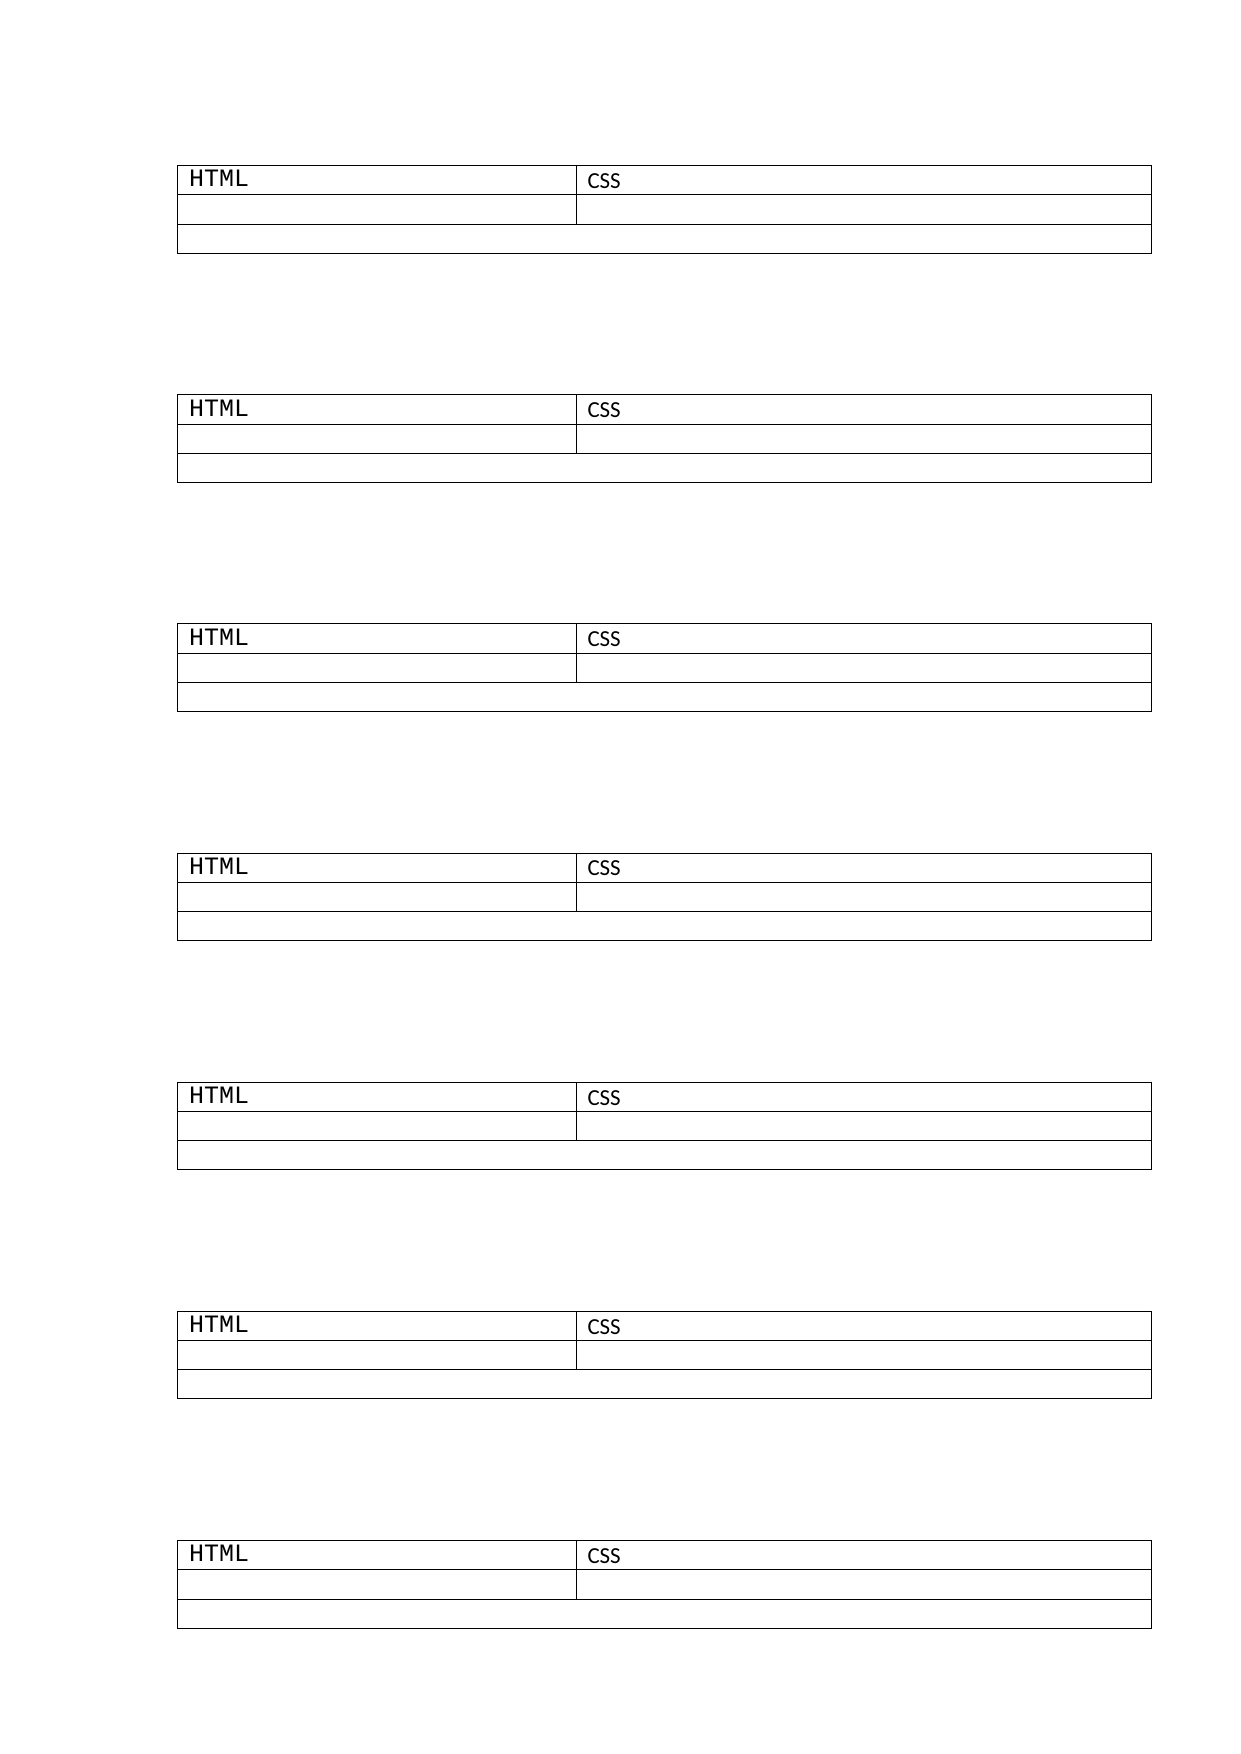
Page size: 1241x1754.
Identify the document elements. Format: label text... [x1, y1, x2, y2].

table_cell [577, 1112, 1151, 1140]
table_header CSS [577, 1541, 1151, 1569]
table_cell [178, 454, 1151, 482]
table_header HTML [178, 395, 576, 423]
table_cell [178, 654, 576, 682]
table_cell [577, 1341, 1151, 1369]
table_cell [178, 225, 1151, 252]
table_header HTML [178, 624, 576, 653]
table_header HTML [178, 854, 576, 882]
table_cell [178, 1570, 576, 1598]
table_header HTML [178, 1541, 576, 1569]
table_cell [178, 883, 576, 911]
table_cell [577, 883, 1151, 911]
table_header HTML [178, 1083, 576, 1111]
table_cell [178, 195, 576, 223]
table_cell [178, 683, 1151, 711]
table_cell [178, 1141, 1151, 1169]
table_cell [178, 425, 576, 453]
table_header CSS [577, 395, 1151, 423]
table_header CSS [577, 166, 1151, 194]
table_cell [178, 1112, 576, 1140]
table_header CSS [577, 1312, 1151, 1340]
table_header CSS [577, 854, 1151, 882]
table_header HTML [178, 166, 576, 194]
table_cell [577, 654, 1151, 682]
table_cell [577, 425, 1151, 453]
table_cell [577, 1570, 1151, 1598]
table_cell [178, 912, 1151, 940]
table_cell [577, 195, 1151, 223]
table_cell [178, 1600, 1151, 1627]
table_header CSS [577, 1083, 1151, 1111]
table_cell [178, 1370, 1151, 1398]
table_cell [178, 1341, 576, 1369]
table_header CSS [577, 624, 1151, 653]
table_header HTML [178, 1312, 576, 1340]
